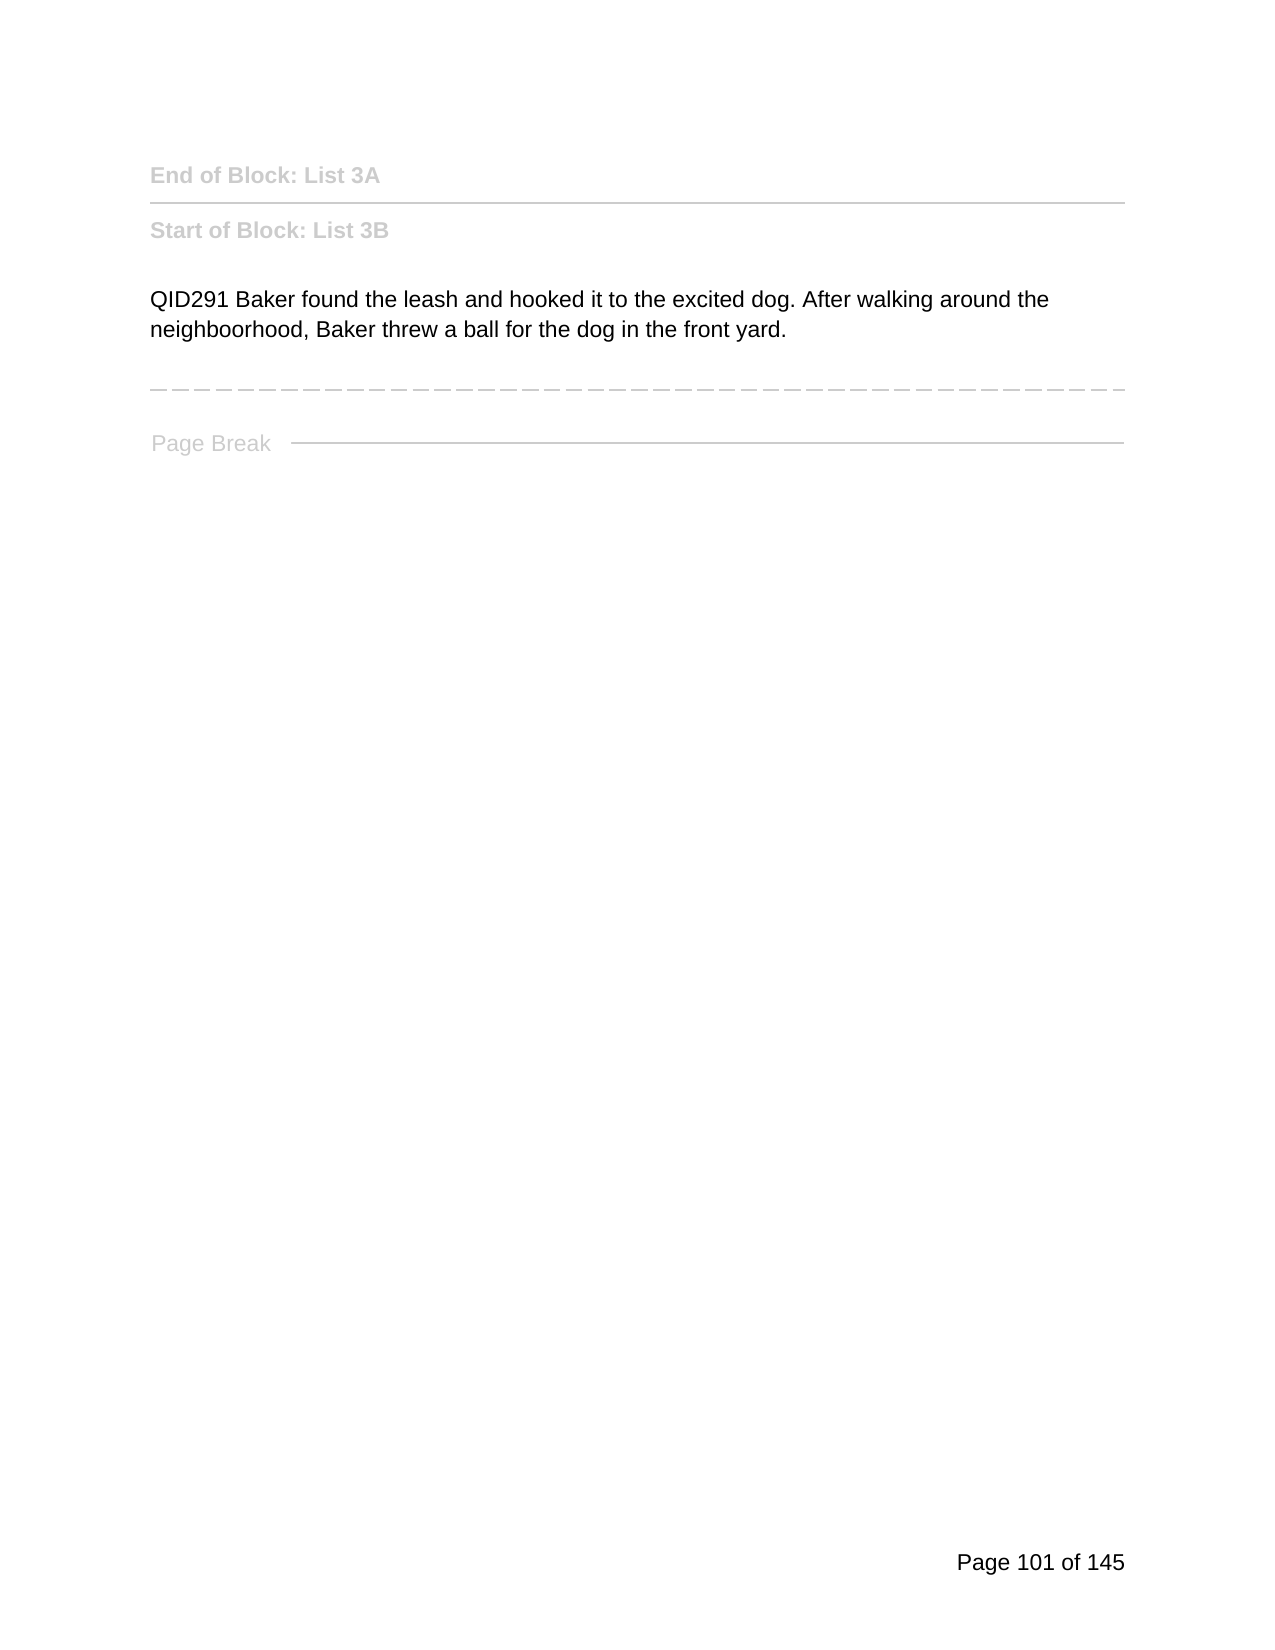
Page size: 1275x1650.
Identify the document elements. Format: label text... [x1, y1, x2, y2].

text Start of Block: List 3B [150, 217, 1125, 243]
text QID291 Baker found the leash and hooked it to the excited dog. After walking around the neighboorhood, Baker threw a ball for the dog in the front yard. [150, 286, 1125, 342]
table_header [290, 430, 1125, 470]
table_header Page Break [150, 430, 290, 470]
text End of Block: List 3A [150, 162, 1125, 189]
